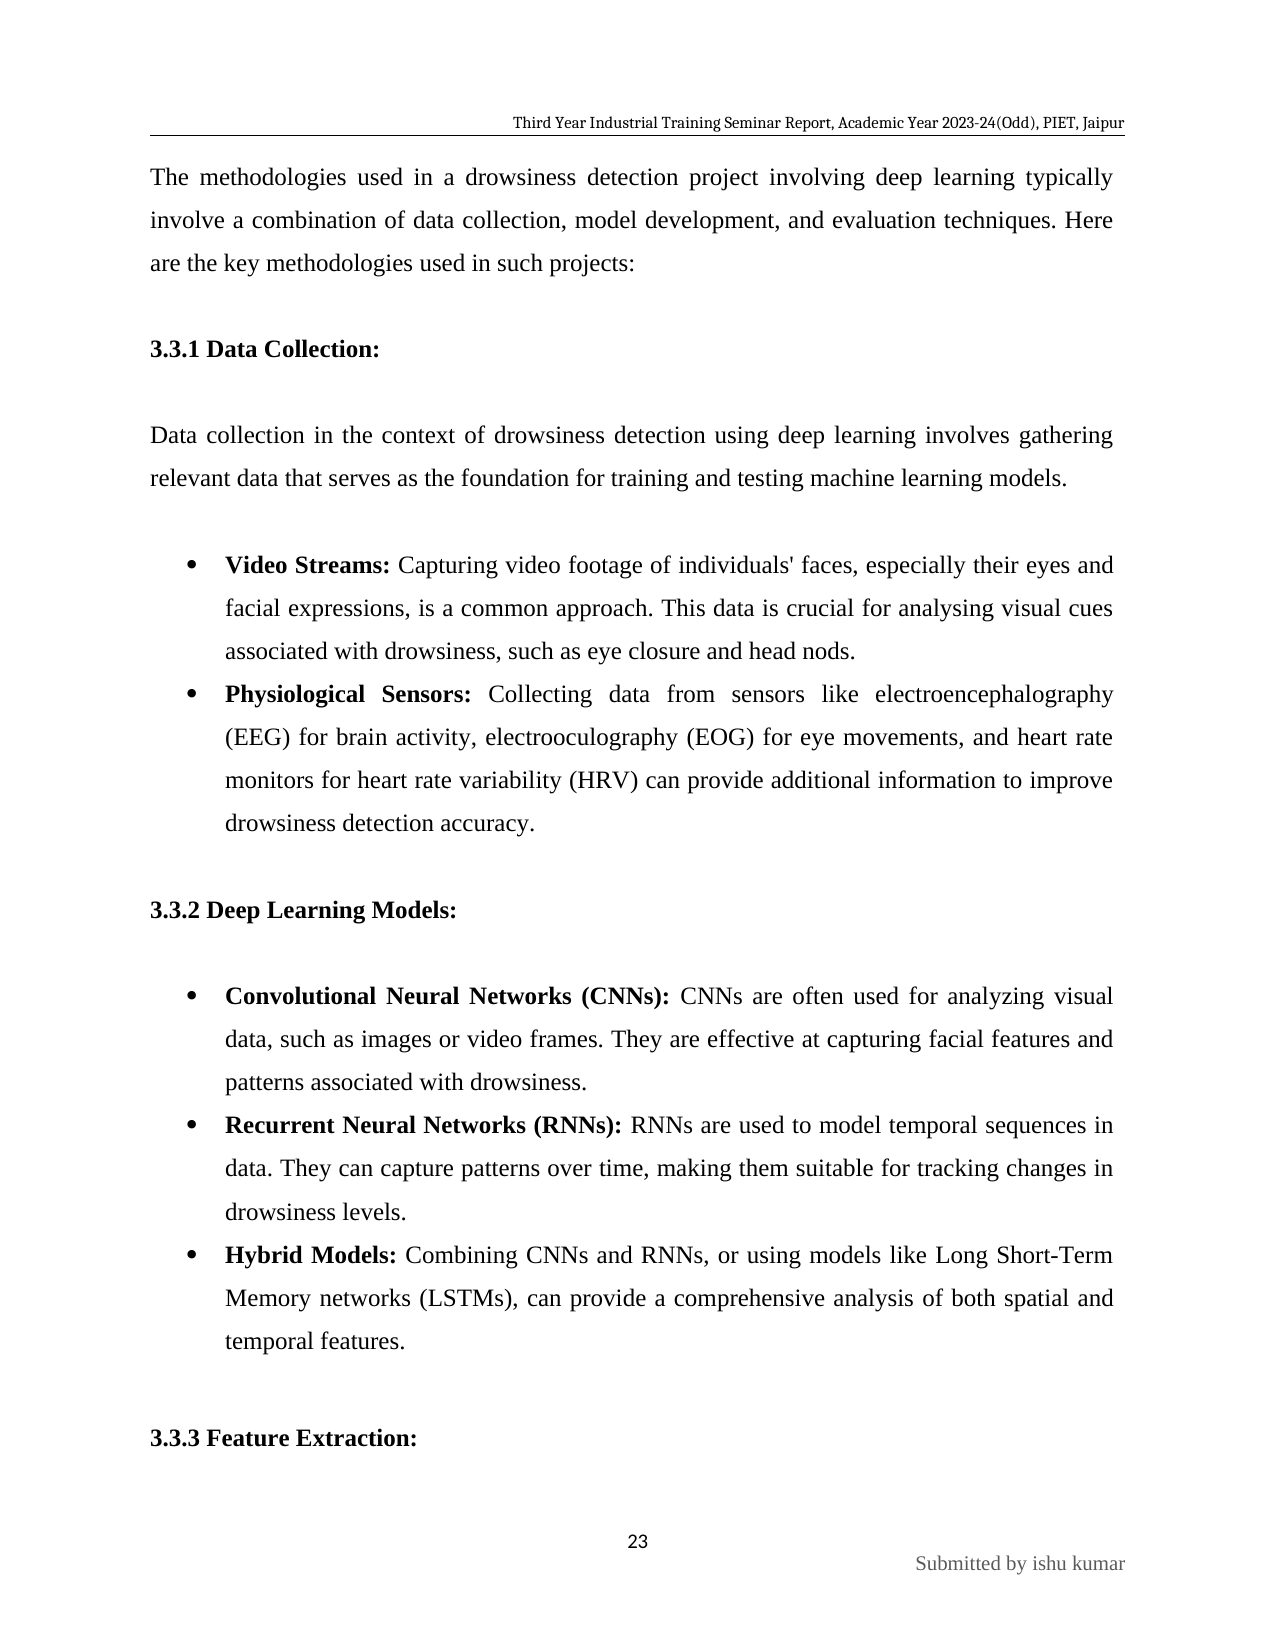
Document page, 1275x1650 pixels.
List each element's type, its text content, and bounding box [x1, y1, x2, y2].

text 3.3.2 Deep Learning Models: [150, 895, 1114, 923]
list Physiological Sensors: Collecting data from sensors like electroencephalography (EEG) for brain activity, electrooculography (EOG) for eye movements, and heart rate monitors for heart rate variability (HRV) can provide additional information to improve drowsiness detection accuracy. [187, 679, 1114, 837]
list Convolutional Neural Networks (CNNs): CNNs are often used for analyzing visual data, such as images or video frames. They are effective at capturing facial features and patterns associated with drowsiness. [187, 981, 1114, 1096]
text 3.3.3 Feature Extraction: [150, 1423, 1114, 1452]
text The methodologies used in a drowsiness detection project involving deep learning typically involve a combination of data collection, model development, and evaluation techniques. Here are the key methodologies used in such projects: [150, 162, 1114, 277]
list Hybrid Models: Combining CNNs and RNNs, or using models like Long Short-Term Memory networks (LSTMs), can provide a comprehensive analysis of both spatial and temporal features. [187, 1240, 1114, 1355]
list Video Streams: Capturing video footage of individuals' faces, especially their eyes and facial expressions, is a common approach. This data is crucial for analysing visual cues associated with drowsiness, such as eye closure and head nods. [187, 550, 1114, 665]
text 3.3.1 Data Collection: [150, 334, 1114, 363]
list Recurrent Neural Networks (RNNs): RNNs are used to model temporal sequences in data. They can capture patterns over time, making them suitable for tracking changes in drowsiness levels. [187, 1110, 1114, 1225]
text Data collection in the context of drowsiness detection using deep learning involves gathering relevant data that serves as the foundation for training and testing machine learning models. [150, 420, 1114, 492]
